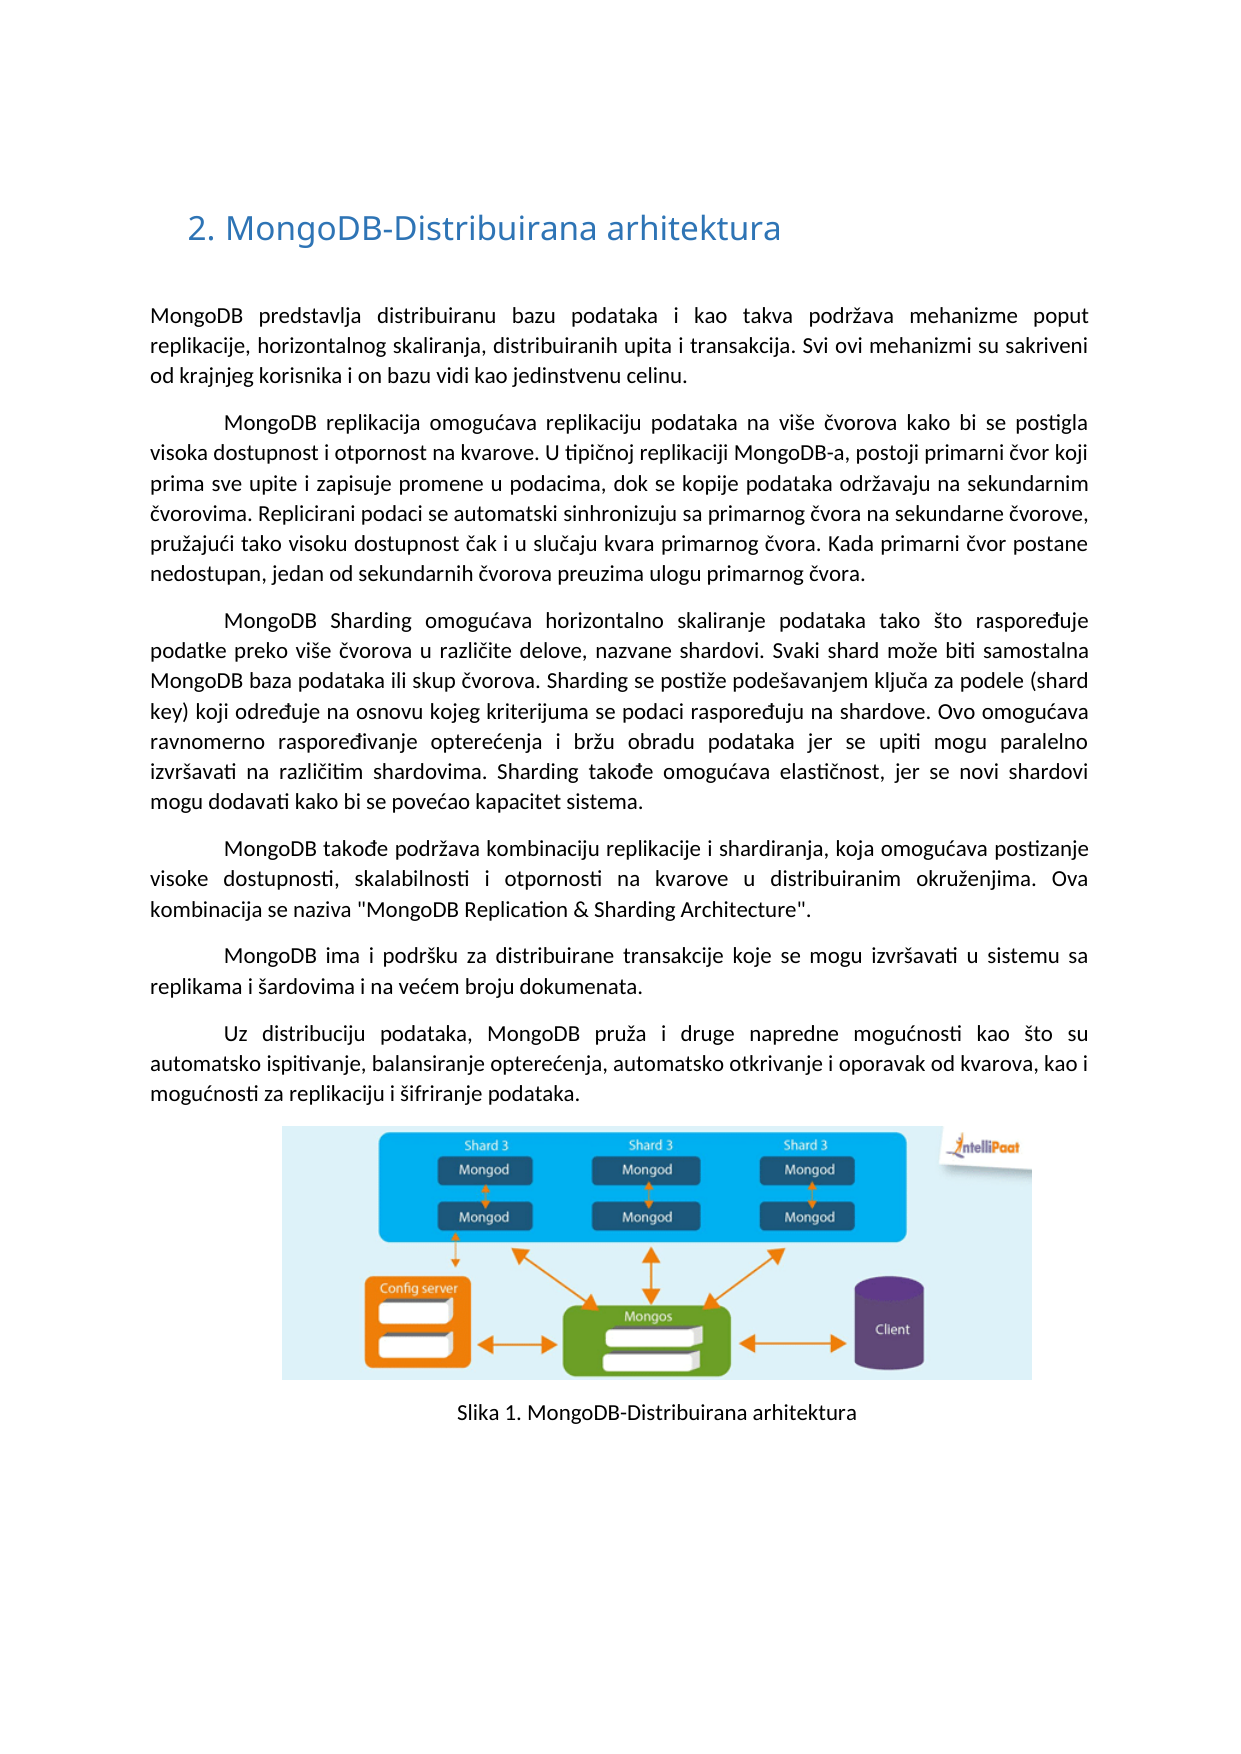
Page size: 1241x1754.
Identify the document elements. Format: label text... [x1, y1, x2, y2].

text MongoDB takođe podržava kombinaciju replikacije i shardiranja, koja omogućava postizanje visoke dostupnosti, skalabilnosti i otpornosti na kvarove u distribuiranim okruženjima. Ova kombinacija se naziva "MongoDB Replication & Sharding Architecture". [150, 834, 1090, 923]
text MongoDB replikacija omogućava replikaciju podataka na više čvorova kako bi se postigla visoka dostupnost i otpornost na kvarove. U tipičnoj replikaciji MongoDB-a, postoji primarni čvor koji prima sve upite i zapisuje promene u podacima, dok se kopije podataka održavaju na sekundarnim čvorovima. Replicirani podaci se automatski sinhronizuju sa primarnog čvora na sekundarne čvorove, pružajući tako visoku dostupnost čak i u slučaju kvara primarnog čvora. Kada primarni čvor postane nedostupan, jedan od sekundarnih čvorova preuzima ulogu primarnog čvora. [150, 408, 1090, 587]
text Slika 1. MongoDB-Distribuirana arhitektura [150, 1398, 1090, 1426]
text MongoDB predstavlja distribuiranu bazu podataka i kao takva podržava mehanizme poput replikacije, horizontalnog skaliranja, distribuiranih upita i transakcija. Svi ovi mehanizmi su sakriveni od krajnjeg korisnika i on bazu vidi kao jedinstvenu celinu. [150, 301, 1090, 389]
text MongoDB Sharding omogućava horizontalno skaliranje podataka tako što raspoređuje podatke preko više čvorova u različite delove, nazvane shardovi. Svaki shard može biti samostalna MongoDB baza podataka ili skup čvorova. Sharding se postiže podešavanjem ključa za podele (shard key) koji određuje na osnovu kojeg kriterijuma se podaci raspoređuju na shardove. Ovo omogućava ravnomerno raspoređivanje opterećenja i bržu obradu podataka jer se upiti mogu paralelno izvršavati na različitim shardovima. Sharding takođe omogućava elastičnost, jer se novi shardovi mogu dodavati kako bi se povećao kapacitet sistema. [150, 606, 1090, 816]
text Uz distribuciju podataka, MongoDB pruža i druge napredne mogućnosti kao što su automatsko ispitivanje, balansiranje opterećenja, automatsko otkrivanje i oporavak od kvarova, kao i mogućnosti za replikaciju i šifriranje podataka. [150, 1019, 1090, 1107]
subtitle MongoDB-Distribuirana arhitektura [187, 205, 1090, 251]
text MongoDB ima i podršku za distribuirane transakcije koje se mogu izvršavati u sistemu sa replikama i šardovima i na većem broju dokumenata. [150, 942, 1090, 1000]
